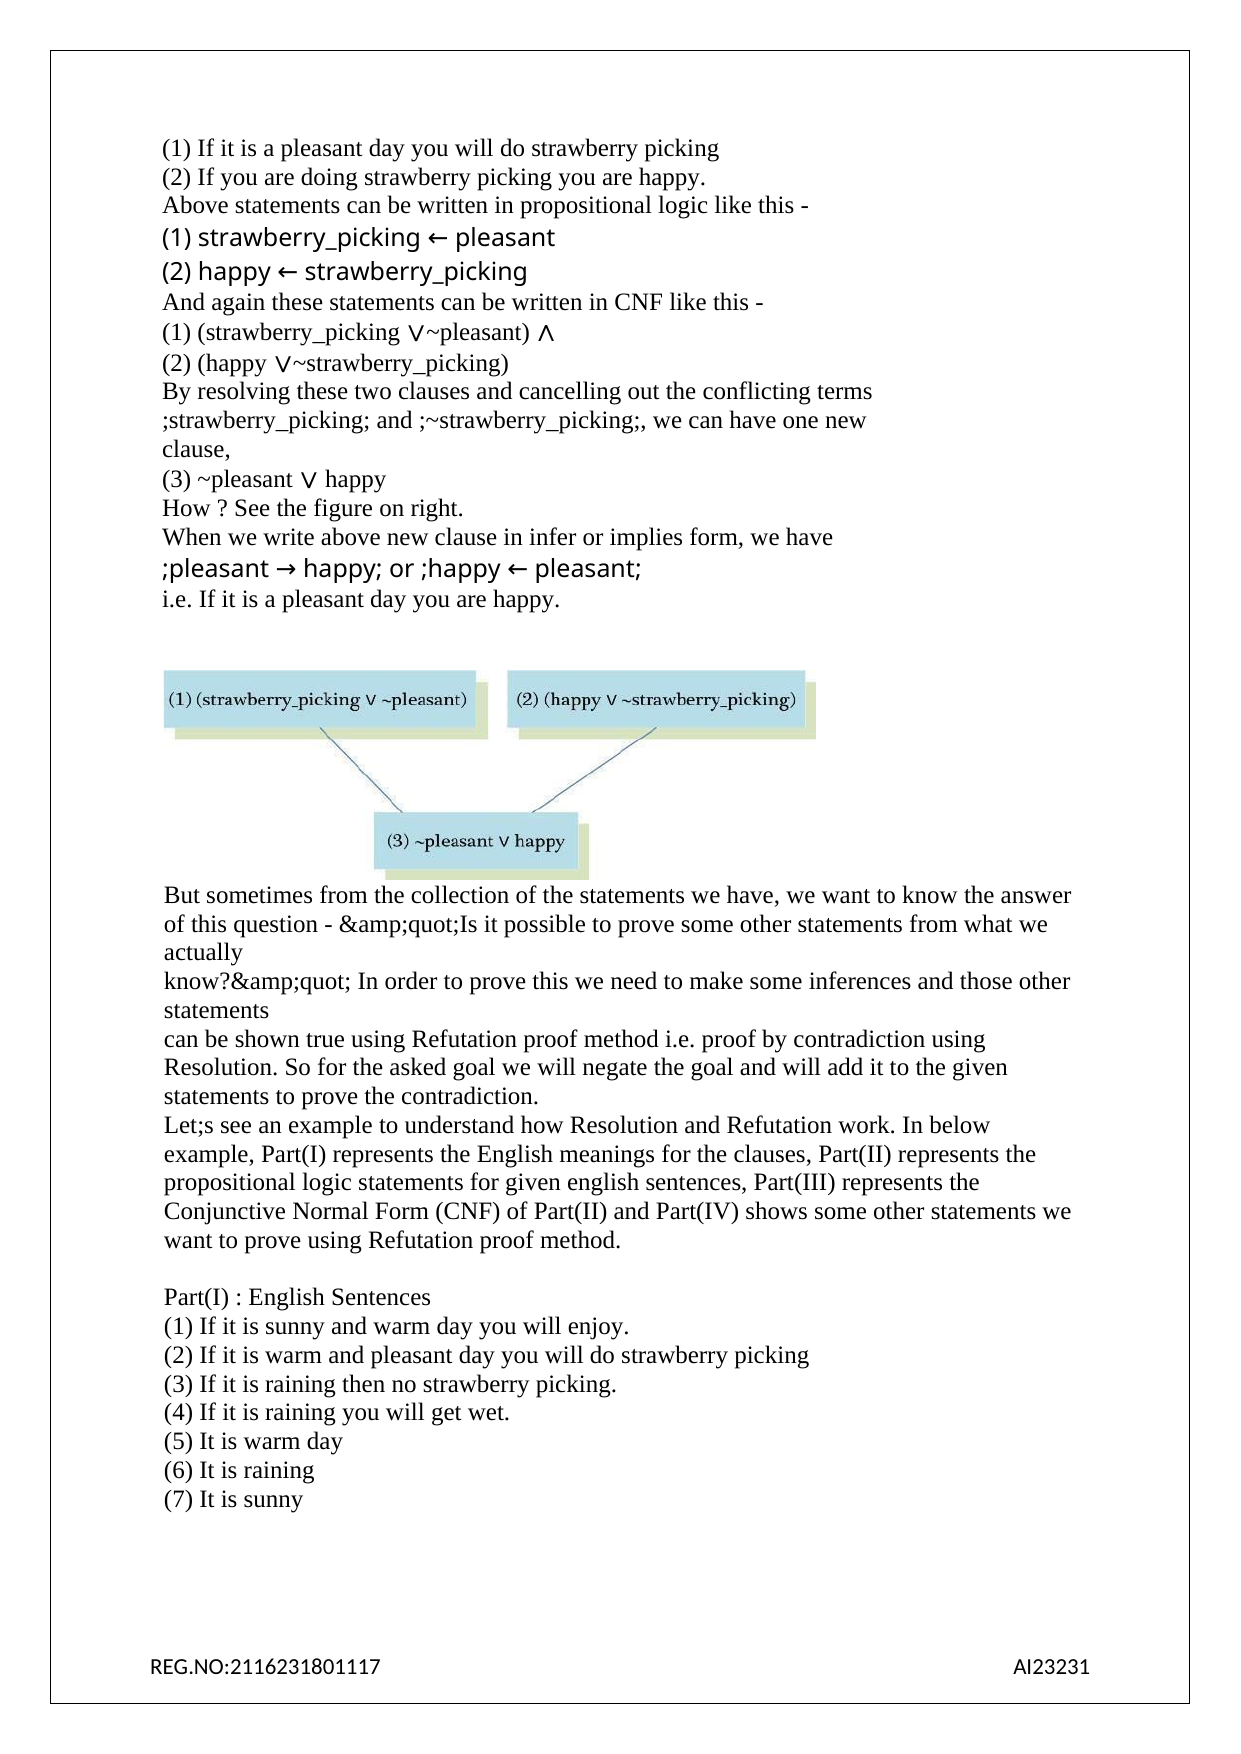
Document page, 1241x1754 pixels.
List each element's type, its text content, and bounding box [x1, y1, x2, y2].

text But sometimes from the collection of the statements we have, we want to know the answer [164, 880, 1090, 909]
text (3) If it is raining then no strawberry picking. [164, 1369, 1090, 1397]
text statements to prove the contradiction. [164, 1081, 1090, 1110]
text And again these statements can be written in CNF like this - [162, 287, 1090, 316]
text Let;s see an example to understand how Resolution and Refutation work. In below [164, 1110, 1090, 1139]
text (4) If it is raining you will get wet. [164, 1397, 1090, 1426]
text Resolution. So for the asked goal we will negate the goal and will add it to the given [164, 1052, 1090, 1081]
text (6) It is raining [164, 1455, 1090, 1484]
text can be shown true using Refutation proof method i.e. proof by contradiction using [164, 1024, 1090, 1052]
picture [163, 670, 816, 880]
text i.e. If it is a pleasant day you are happy. [162, 584, 1090, 613]
text (2) If you are doing strawberry picking you are happy. [162, 162, 1090, 190]
text Part(I) : English Sentences [164, 1282, 1090, 1311]
text (2) (happy ∨~strawberry_picking) [162, 346, 1090, 376]
text (7) It is sunny [164, 1484, 1090, 1512]
text Conjunctive Normal Form (CNF) of Part(II) and Part(IV) shows some other statements we [164, 1196, 1090, 1225]
text ;strawberry_picking; and ;~strawberry_picking;, we can have one new [162, 405, 1090, 434]
text clause, [162, 434, 1090, 463]
text (1) If it is a pleasant day you will do strawberry picking [162, 133, 1090, 162]
text know?&amp;quot; In order to prove this we need to make some inferences and those other statements [164, 966, 1090, 1024]
text When we write above new clause in infer or implies form, we have [162, 522, 1090, 550]
text example, Part(I) represents the English meanings for the clauses, Part(II) represents the [164, 1139, 1090, 1167]
text (3) ~pleasant ∨ happy [162, 463, 1090, 493]
text (2) If it is warm and pleasant day you will do strawberry picking [164, 1340, 1090, 1369]
text propositional logic statements for given english sentences, Part(III) represents the [164, 1167, 1090, 1196]
text By resolving these two clauses and cancelling out the conflicting terms [162, 376, 1090, 405]
text (1) (strawberry_picking ∨~pleasant) ∧ [162, 316, 1090, 346]
text How ? See the figure on right. [162, 493, 1090, 522]
text (1) If it is sunny and warm day you will enjoy. [164, 1311, 1090, 1340]
text want to prove using Refutation proof method. [164, 1225, 1090, 1254]
text Above statements can be written in propositional logic like this - [162, 190, 1090, 219]
text of this question - &amp;quot;Is it possible to prove some other statements from what we actually [164, 909, 1090, 966]
text (5) It is warm day [164, 1426, 1090, 1455]
